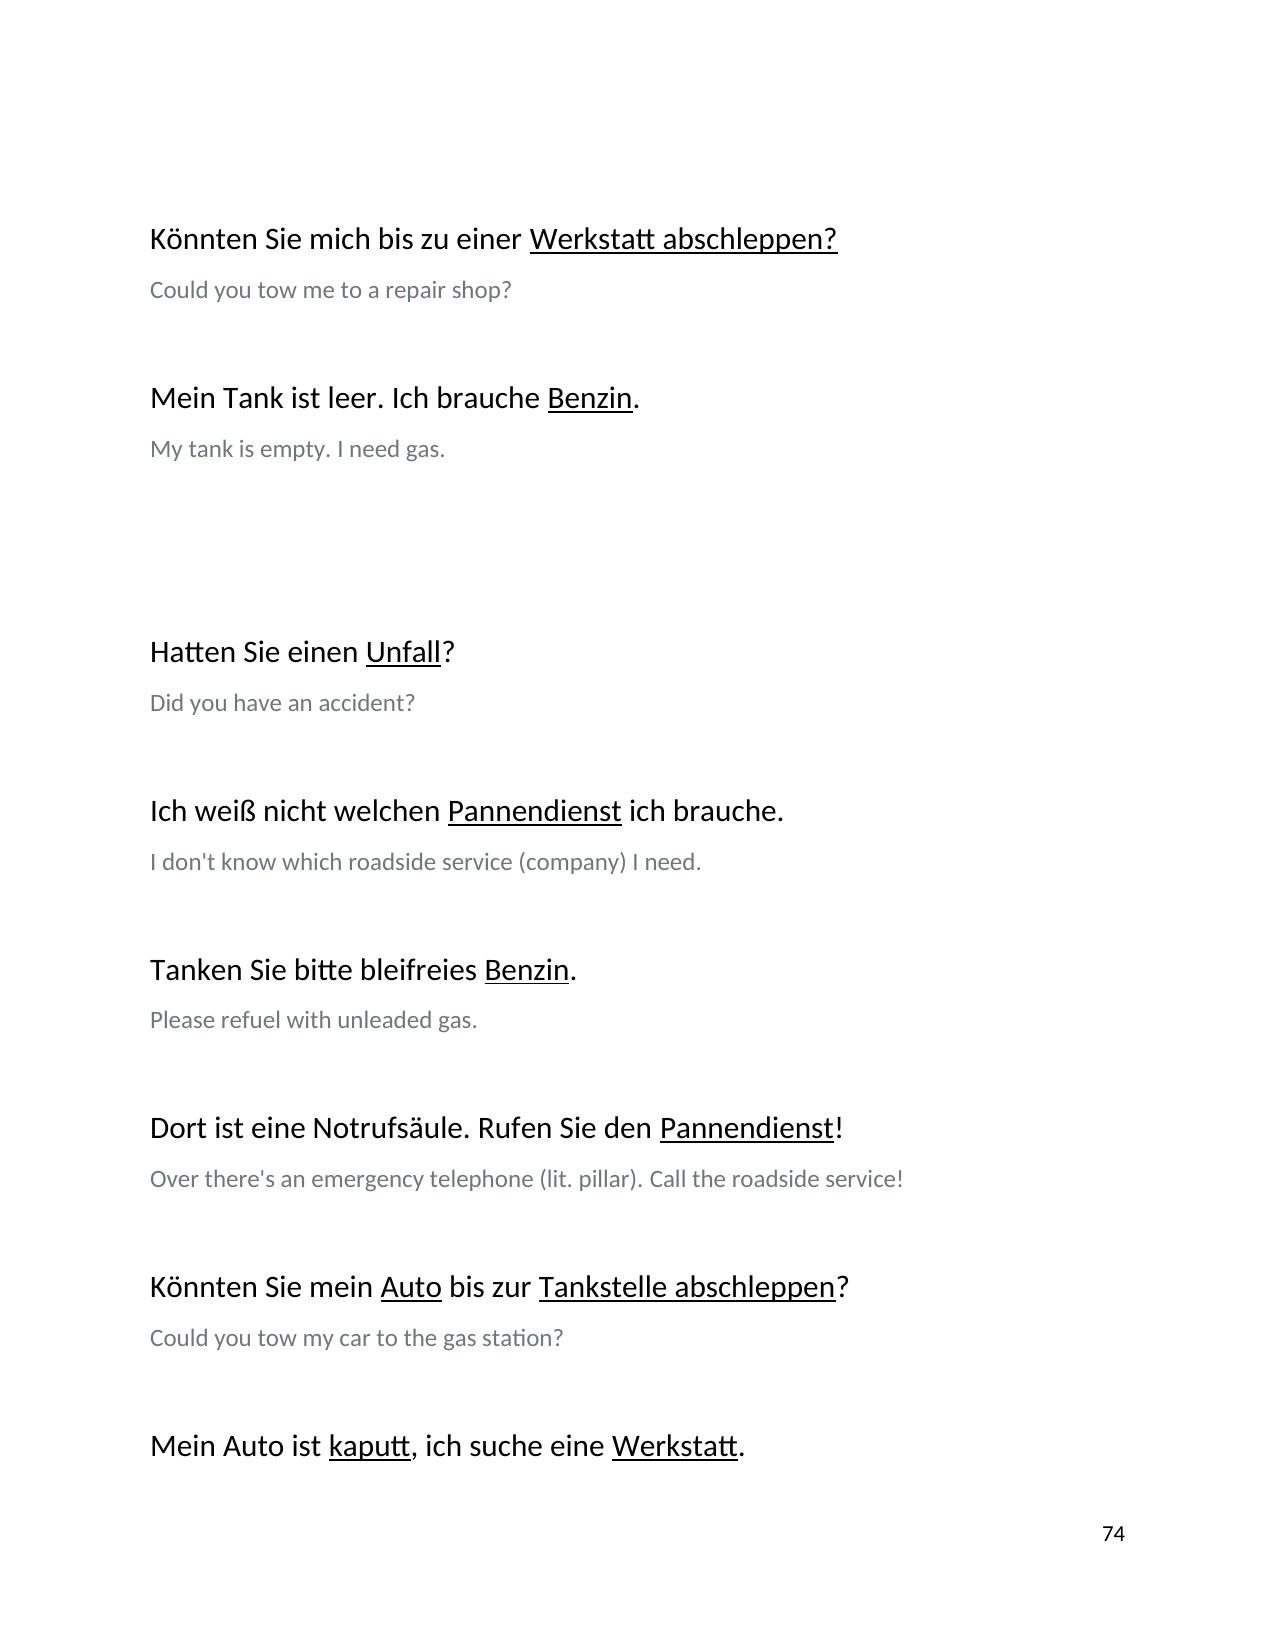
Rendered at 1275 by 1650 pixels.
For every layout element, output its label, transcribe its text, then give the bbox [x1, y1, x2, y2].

text Hatten Sie einen Unfall? [150, 632, 1125, 670]
text Mein Tank ist leer. Ich brauche Benzin. [150, 378, 1125, 416]
text Could you tow me to a repair shop? [150, 274, 1125, 305]
text Over there's an emergency telephone (lit. pillar). Call the roadside service! [150, 1163, 1125, 1194]
text Ich weiß nicht welchen Pannendienst ich brauche. [150, 791, 1125, 829]
text Could you tow my car to the gas station? [150, 1322, 1125, 1353]
text Tanken Sie bitte bleifreies Benzin. [150, 950, 1125, 988]
text Please refuel with unleaded gas. [150, 1004, 1125, 1035]
text My tank is empty. I need gas. [150, 433, 1125, 463]
text Könnten Sie mich bis zu einer Werkstatt abschleppen? [150, 219, 1125, 257]
text I don't know which roadside service (company) I need. [150, 846, 1125, 876]
text Könnten Sie mein Auto bis zur Tankstelle abschleppen? [150, 1267, 1125, 1306]
text Did you have an accident? [150, 687, 1125, 717]
text Dort ist eine Notrufsäule. Rufen Sie den Pannendienst! [150, 1109, 1125, 1147]
text Mein Auto ist kaputt, ich suche eine Werkstatt. [150, 1426, 1125, 1464]
